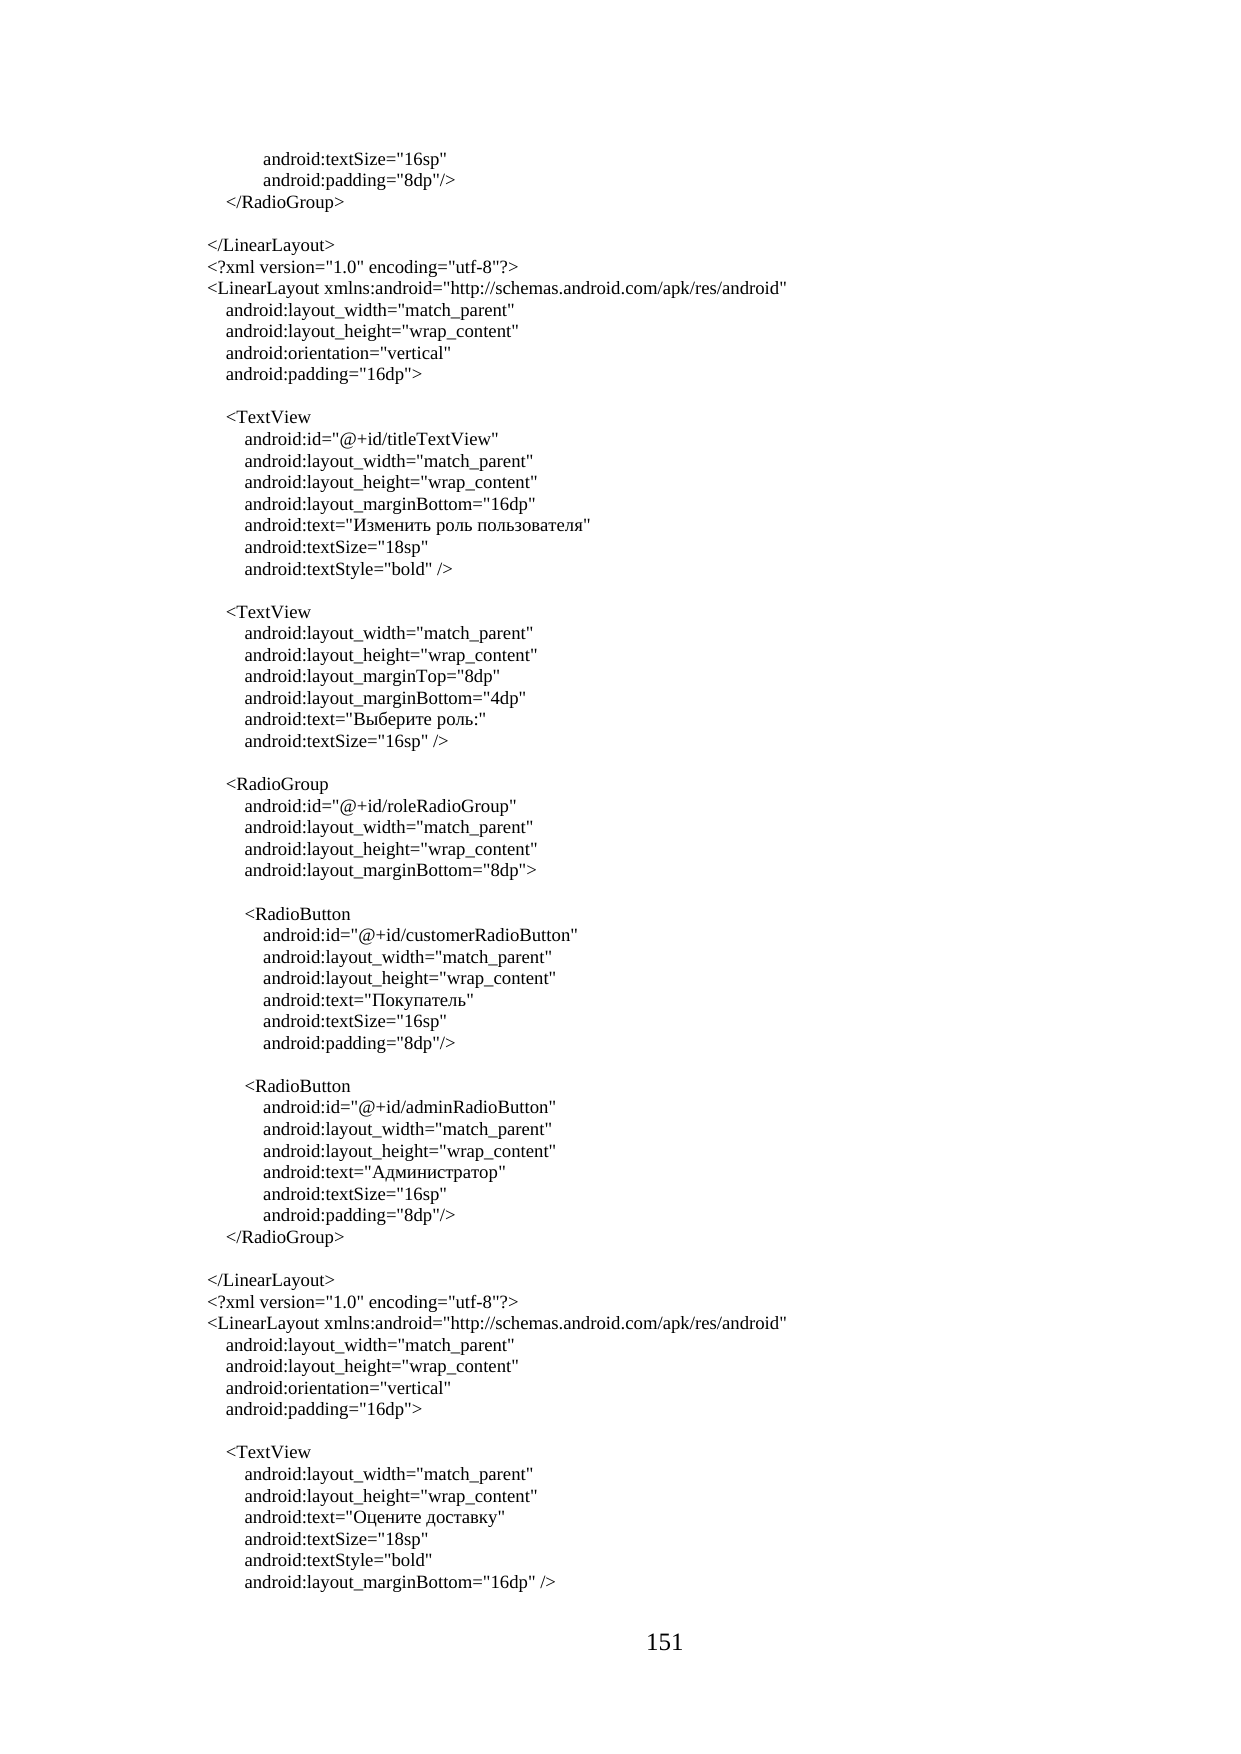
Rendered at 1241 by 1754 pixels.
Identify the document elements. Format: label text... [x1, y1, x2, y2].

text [207, 1291, 1122, 1614]
text <?xml version="1.0" encoding="utf-8"?> <LinearLayout xmlns:android="http://schemas.android.com/apk/res/android" android:layout_width="match_parent" android:layout_height="wrap_content" android:orientation="vertical" android:padding="16dp"> <TextView android:id="@+id/titleTextView" android:layout_width="match_parent" android:layout_height="wrap_content" android:layout_marginBottom="16dp" android:text="Изменить роль пользователя" android:textSize="18sp" android:textStyle="bold" /> <TextView android:layout_width="match_parent" android:layout_height="wrap_content" android:layout_marginTop="8dp" android:layout_marginBottom="4dp" android:text="Выберите роль:" android:textSize="16sp" /> <RadioGroup android:id="@+id/roleRadioGroup" android:layout_width="match_parent" android:layout_height="wrap_content" android:layout_marginBottom="8dp"> <RadioButton android:id="@+id/customerRadioButton" android:layout_width="match_parent" android:layout_height="wrap_content" android:text="Покупатель" android:textSize="16sp" android:padding="8dp"/> <RadioButton android:id="@+id/adminRadioButton" android:layout_width="match_parent" android:layout_height="wrap_content" android:text="Администратор" android:textSize="16sp" android:padding="8dp"/> </RadioGroup> </LinearLayout> [207, 256, 1122, 1291]
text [207, 148, 1122, 256]
